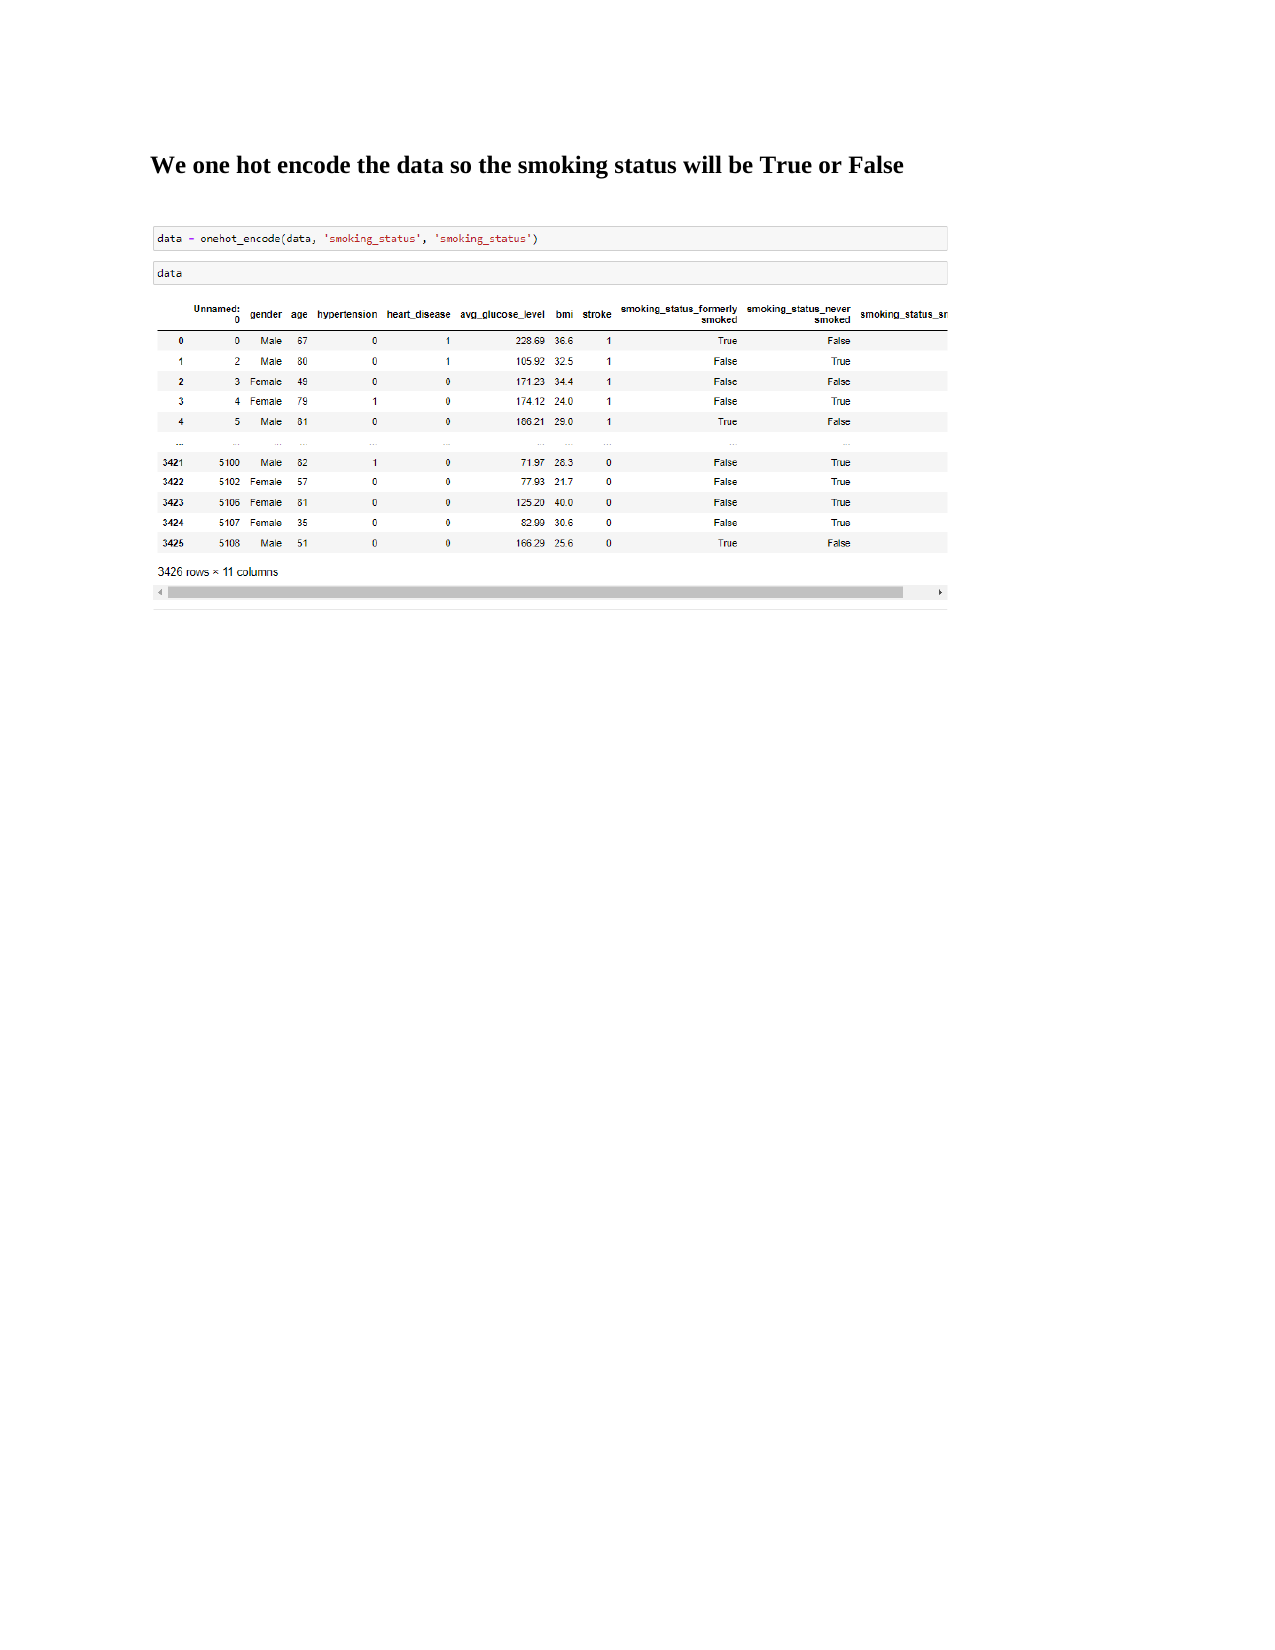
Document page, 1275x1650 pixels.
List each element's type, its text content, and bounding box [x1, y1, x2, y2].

text We one hot encode the data so the smoking status will be True or False [150, 150, 1125, 179]
picture [150, 224, 963, 610]
